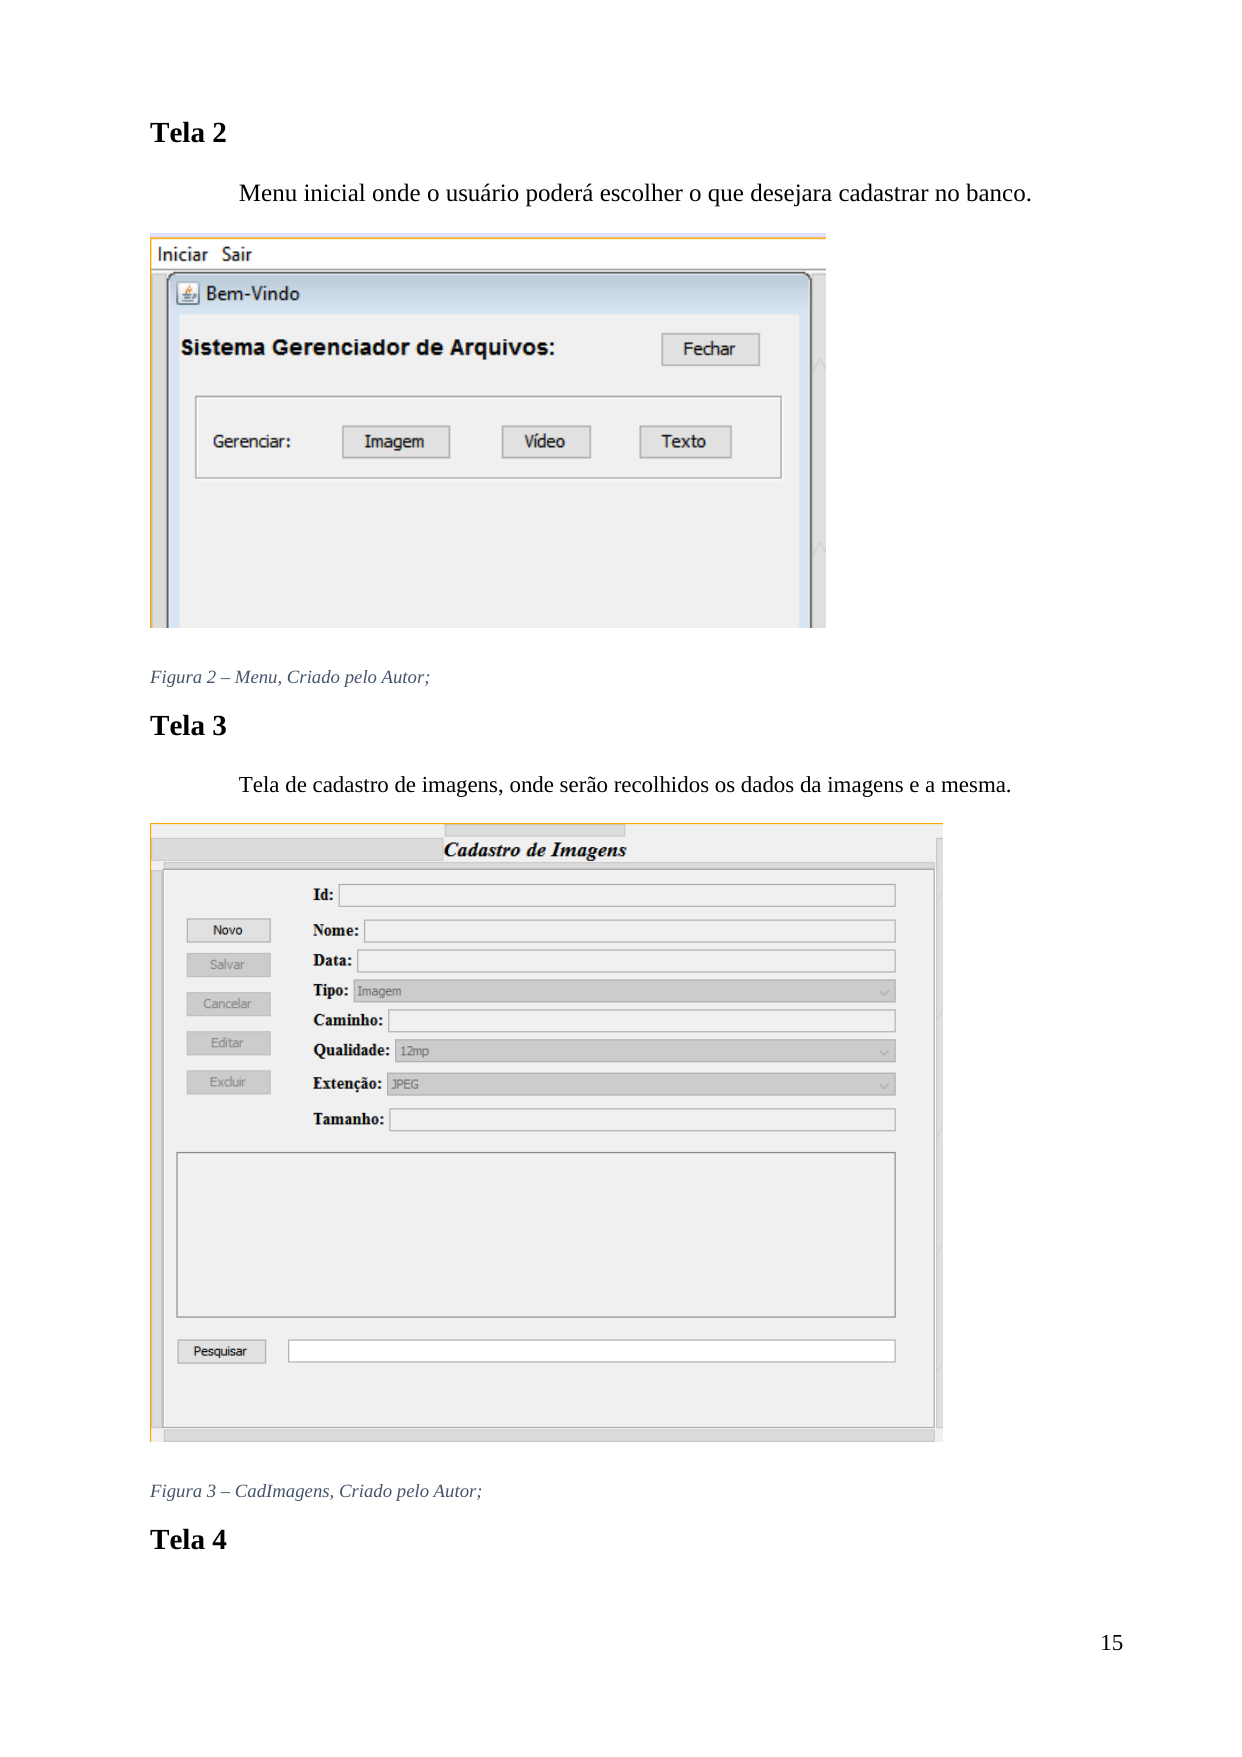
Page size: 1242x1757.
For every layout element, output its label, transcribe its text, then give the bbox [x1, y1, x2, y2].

picture [150, 823, 943, 1442]
text Tela 4 [150, 1522, 1123, 1555]
picture [150, 233, 826, 628]
text Menu inicial onde o usuário poderá escolher o que desejara cadastrar no banco. [150, 178, 1123, 207]
text Tela 2 [150, 116, 1123, 149]
text Figura 3 – CadImagens, Criado pelo Autor; [150, 1479, 1123, 1501]
text Tela 3 [150, 708, 1123, 742]
text Tela de cadastro de imagens, onde serão recolhidos os dados da imagens e a mesma. [150, 771, 1123, 798]
text Figura 2 – Menu, Criado pelo Autor; [150, 666, 1123, 688]
